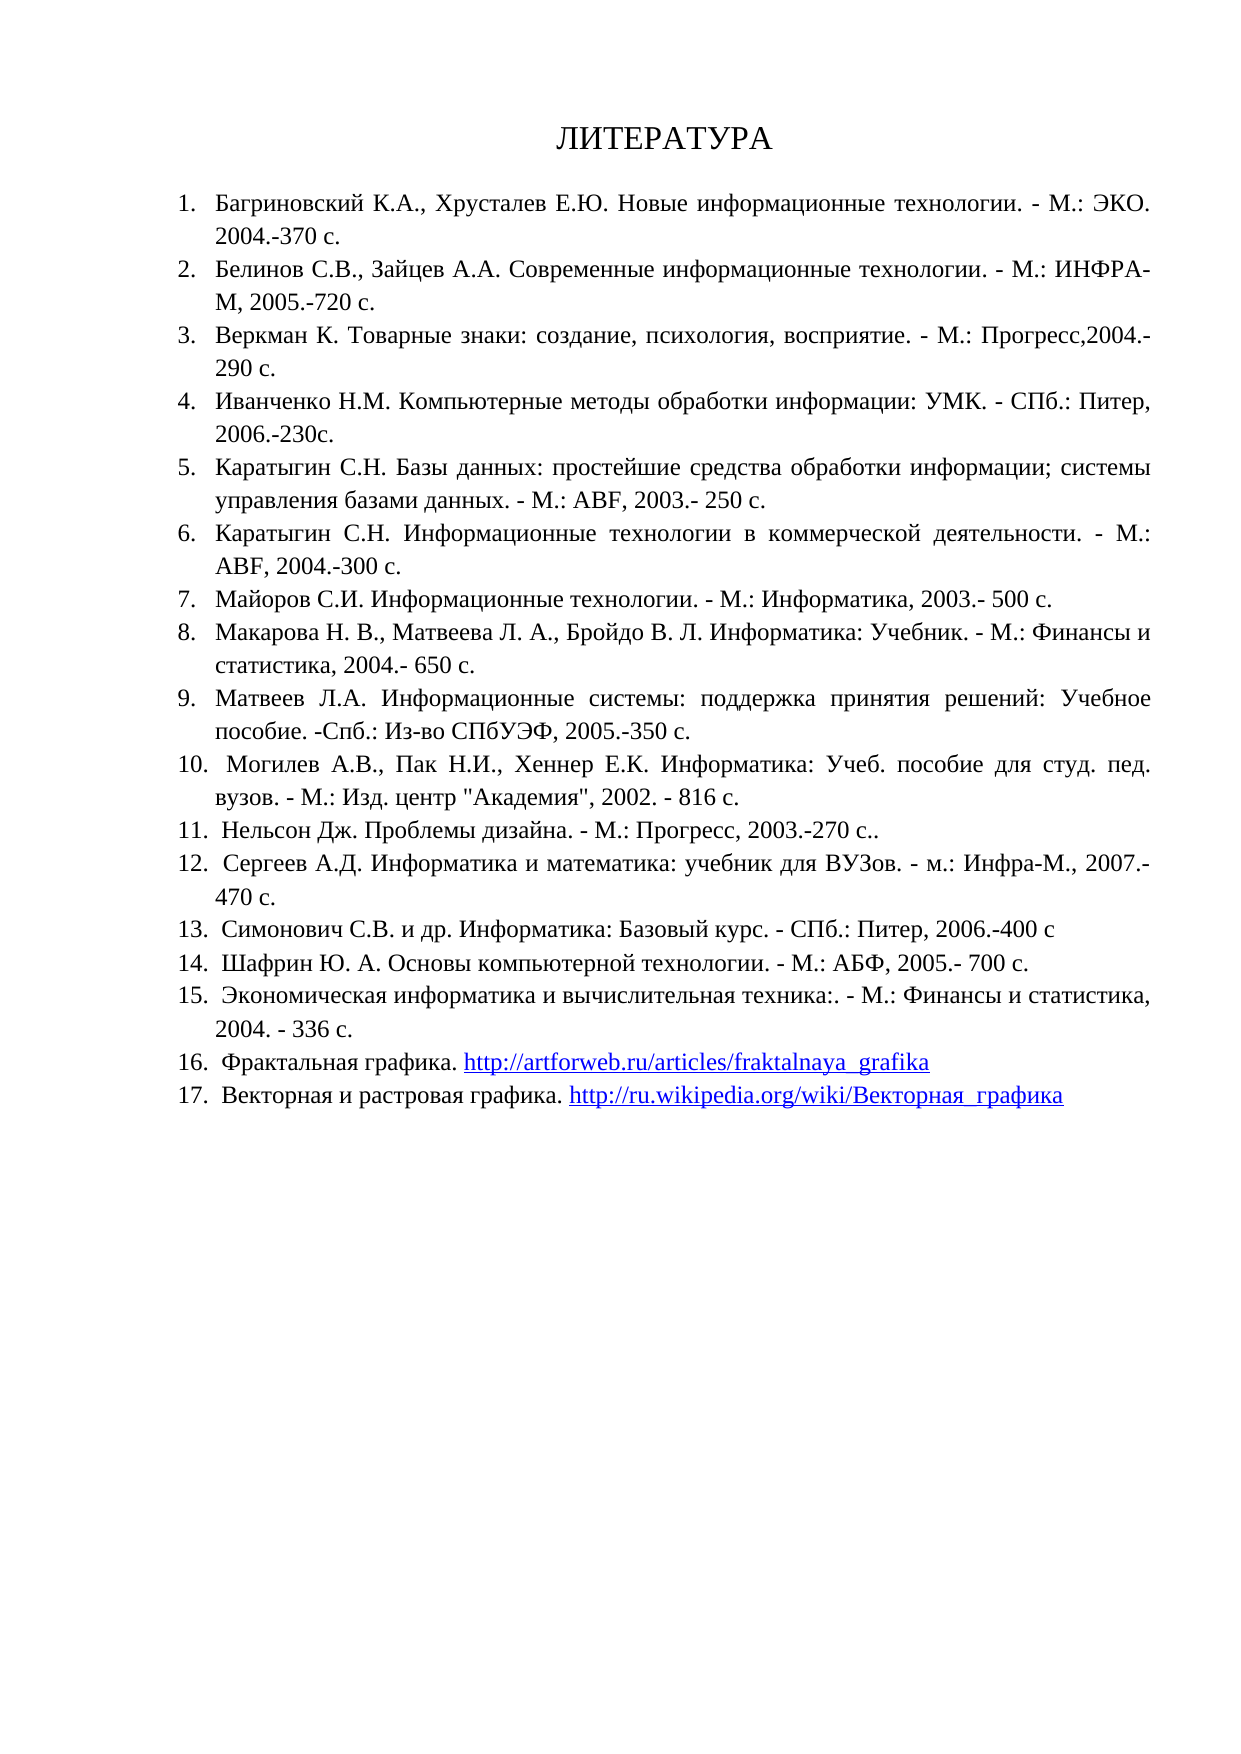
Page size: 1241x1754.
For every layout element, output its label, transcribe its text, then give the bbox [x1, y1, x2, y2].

list Экономическая информатика и вычислительная техника:. - М.: Финансы и статистика, 2004. - 336 с. [177, 981, 1152, 1042]
list Фрактальная графика. http://artforweb.ru/articles/fraktalnaya_grafika [177, 1047, 1152, 1075]
list Матвеев Л.А. Информационные системы: поддержка принятия решений: Учебное пособие. -Спб.: Из-во СПбУЭФ, 2005.-350 с. [177, 683, 1152, 745]
text ЛИТЕРАТУРА [177, 118, 1152, 156]
list Белинов С.В., Зайцев А.А. Современные информационные технологии. - М.: ИНФРА-М, 2005.-720 с. [177, 254, 1152, 316]
list Майоров С.И. Информационные технологии. - М.: Информатика, 2003.- 500 с. [177, 584, 1152, 613]
list Могилев А.В., Пак Н.И., Хеннер Е.К. Информатика: Учеб. пособие для студ. пед. вузов. - М.: Изд. центр "Академия", 2002. - 816 с. [177, 749, 1152, 811]
list Веркман К. Товарные знаки: создание, психология, восприятие. - М.: Прогресс,2004.-290 с. [177, 320, 1152, 382]
list Каpатыгин С.Н. Информационные технологии в коммерческой деятельности. - М.: ABF, 2004.-300 с. [177, 518, 1152, 580]
list Каpатыгин С.Н. Базы данных: простейшие средства обработки информации; системы управления базами данных. - М.: ABF, 2003.- 250 с. [177, 452, 1152, 514]
list Сергеев А.Д. Информатика и математика: учебник для ВУЗов. - м.: Инфра-М., 2007.-470 с. [177, 848, 1152, 910]
list Багриновский К.А., Хрусталев Е.Ю. Новые информационные технологии. - М.: ЭКО. 2004.-370 с. [177, 188, 1152, 250]
list Макарова Н. В., Матвеева Л. А., Бройдо В. Л. Информатика: Учебник. - М.: Финансы и статистика, 2004.- 650 с. [177, 617, 1152, 679]
list Нельсон Дж. Проблемы дизайна. - М.: Прогресс, 2003.-270 с.. [177, 816, 1152, 844]
list Иванченко Н.М. Компьютерные методы обработки информации: УМК. - СПб.: Питер, 2006.-230с. [177, 386, 1152, 448]
list Симонович С.В. и др. Информатика: Базовый курс. - СПб.: Питер, 2006.-400 с [177, 914, 1152, 943]
list Векторная и растровая графика. http://ru.wikipedia.org/wiki/Векторная_графика [177, 1080, 1152, 1108]
list Шафрин Ю. А. Основы компьютерной технологии. - М.: АБФ, 2005.- 700 с. [177, 948, 1152, 976]
